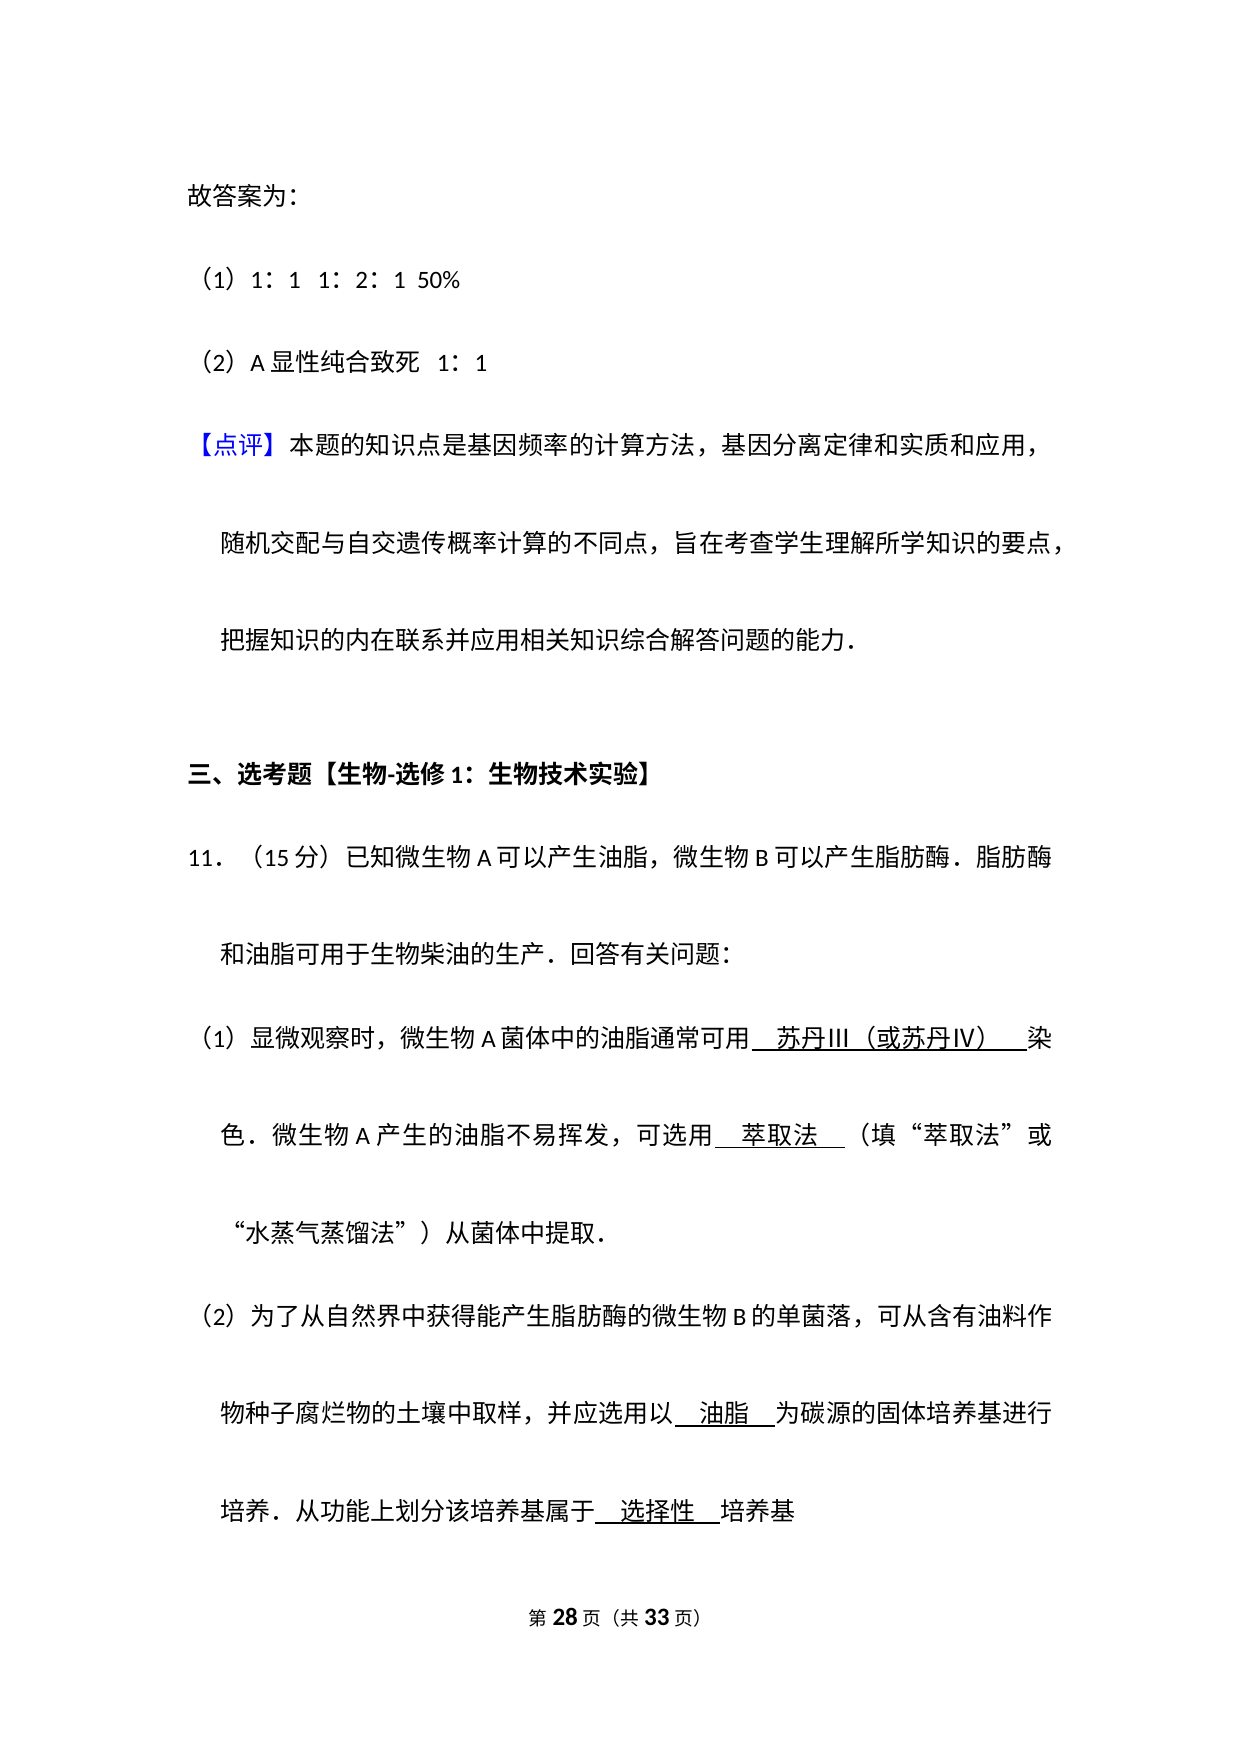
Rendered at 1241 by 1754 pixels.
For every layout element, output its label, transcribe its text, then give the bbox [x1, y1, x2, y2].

text （1）1：1 1：2：1 50% [187, 245, 1053, 310]
text 【点评】本题的知识点是基因频率的计算方法，基因分离定律和实质和应用，随机交配与自交遗传概率计算的不同点，旨在考查学生理解所学知识的要点，把握知识的内在联系并应用相关知识综合解答问题的能力． [187, 411, 1053, 671]
text 11．（15分）已知微生物A可以产生油脂，微生物B可以产生脂肪酶．脂肪酶和油脂可用于生物柴油的生产．回答有关问题： [187, 823, 1053, 986]
text （2）为了从自然界中获得能产生脂肪酶的微生物B的单菌落，可从含有油料作物种子腐烂物的土壤中取样，并应选用以 油脂 为碳源的固体培养基进行培养．从功能上划分该培养基属于 选择性 培养基 [187, 1282, 1053, 1542]
text 三、选考题【生物-选修1：生物技术实验】 [187, 740, 1053, 805]
text （2）A显性纯合致死 1：1 [187, 328, 1053, 393]
text （1）显微观察时，微生物A菌体中的油脂通常可用 苏丹Ⅲ（或苏丹Ⅳ） 染色．微生物A产生的油脂不易挥发，可选用 萃取法 （填“萃取法”或“水蒸气蒸馏法”）从菌体中提取． [187, 1004, 1053, 1264]
text 故答案为： [187, 162, 1053, 227]
